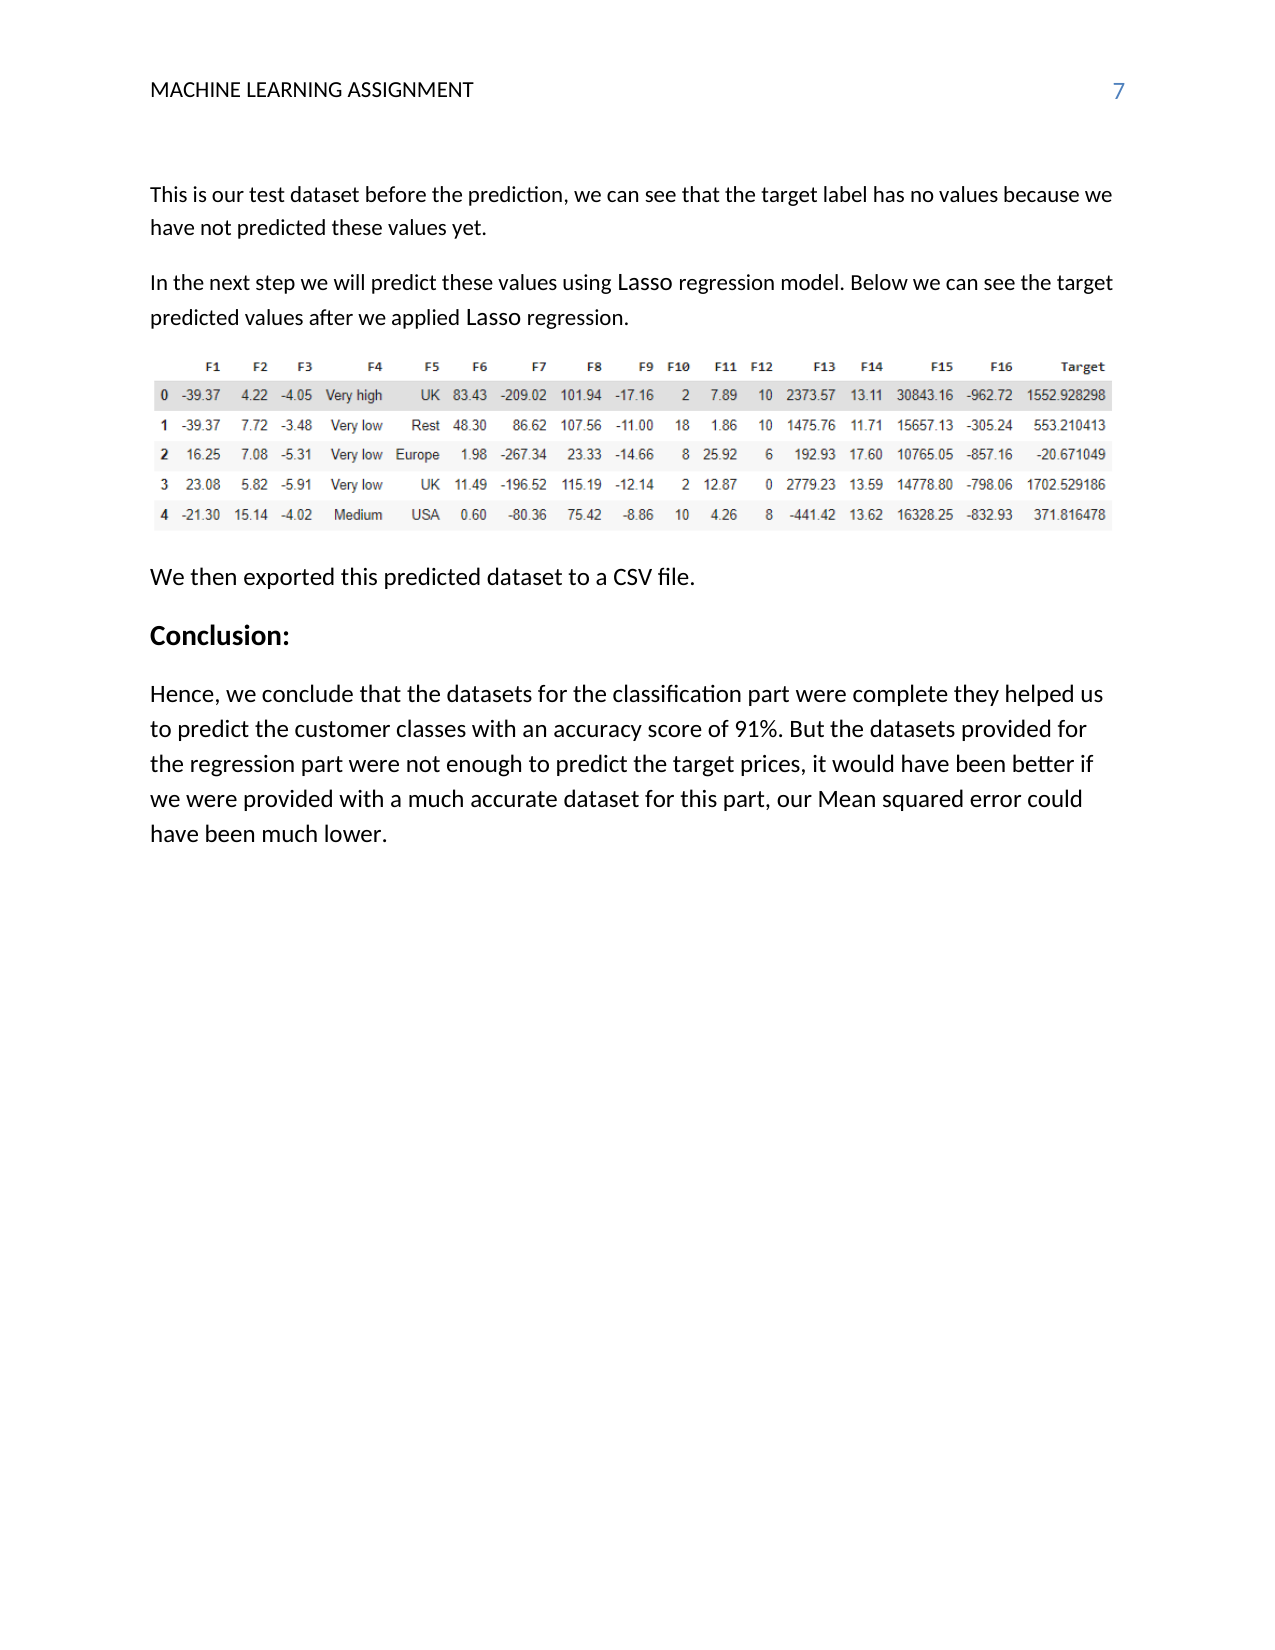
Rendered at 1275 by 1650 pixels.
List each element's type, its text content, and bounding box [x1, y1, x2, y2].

text This is our test dataset before the prediction, we can see that the target label has no values because we have not predicted these values yet. [150, 180, 1125, 241]
text We then exported this predicted dataset to a CSV file. [150, 561, 1125, 591]
text In the next step we will predict these values using Lasso regression model. Below we can see the target predicted values after we applied Lasso regression. [150, 266, 1125, 331]
text Conclusion: [150, 617, 1125, 652]
picture [150, 356, 1125, 536]
text Hence, we conclude that the datasets for the classification part were complete they helped us to predict the customer classes with an accuracy score of 91%. But the datasets provided for the regression part were not enough to predict the target prices, it would have been better if we were provided with a much accurate dataset for this part, our Mean squared error could have been much lower. [150, 678, 1125, 849]
